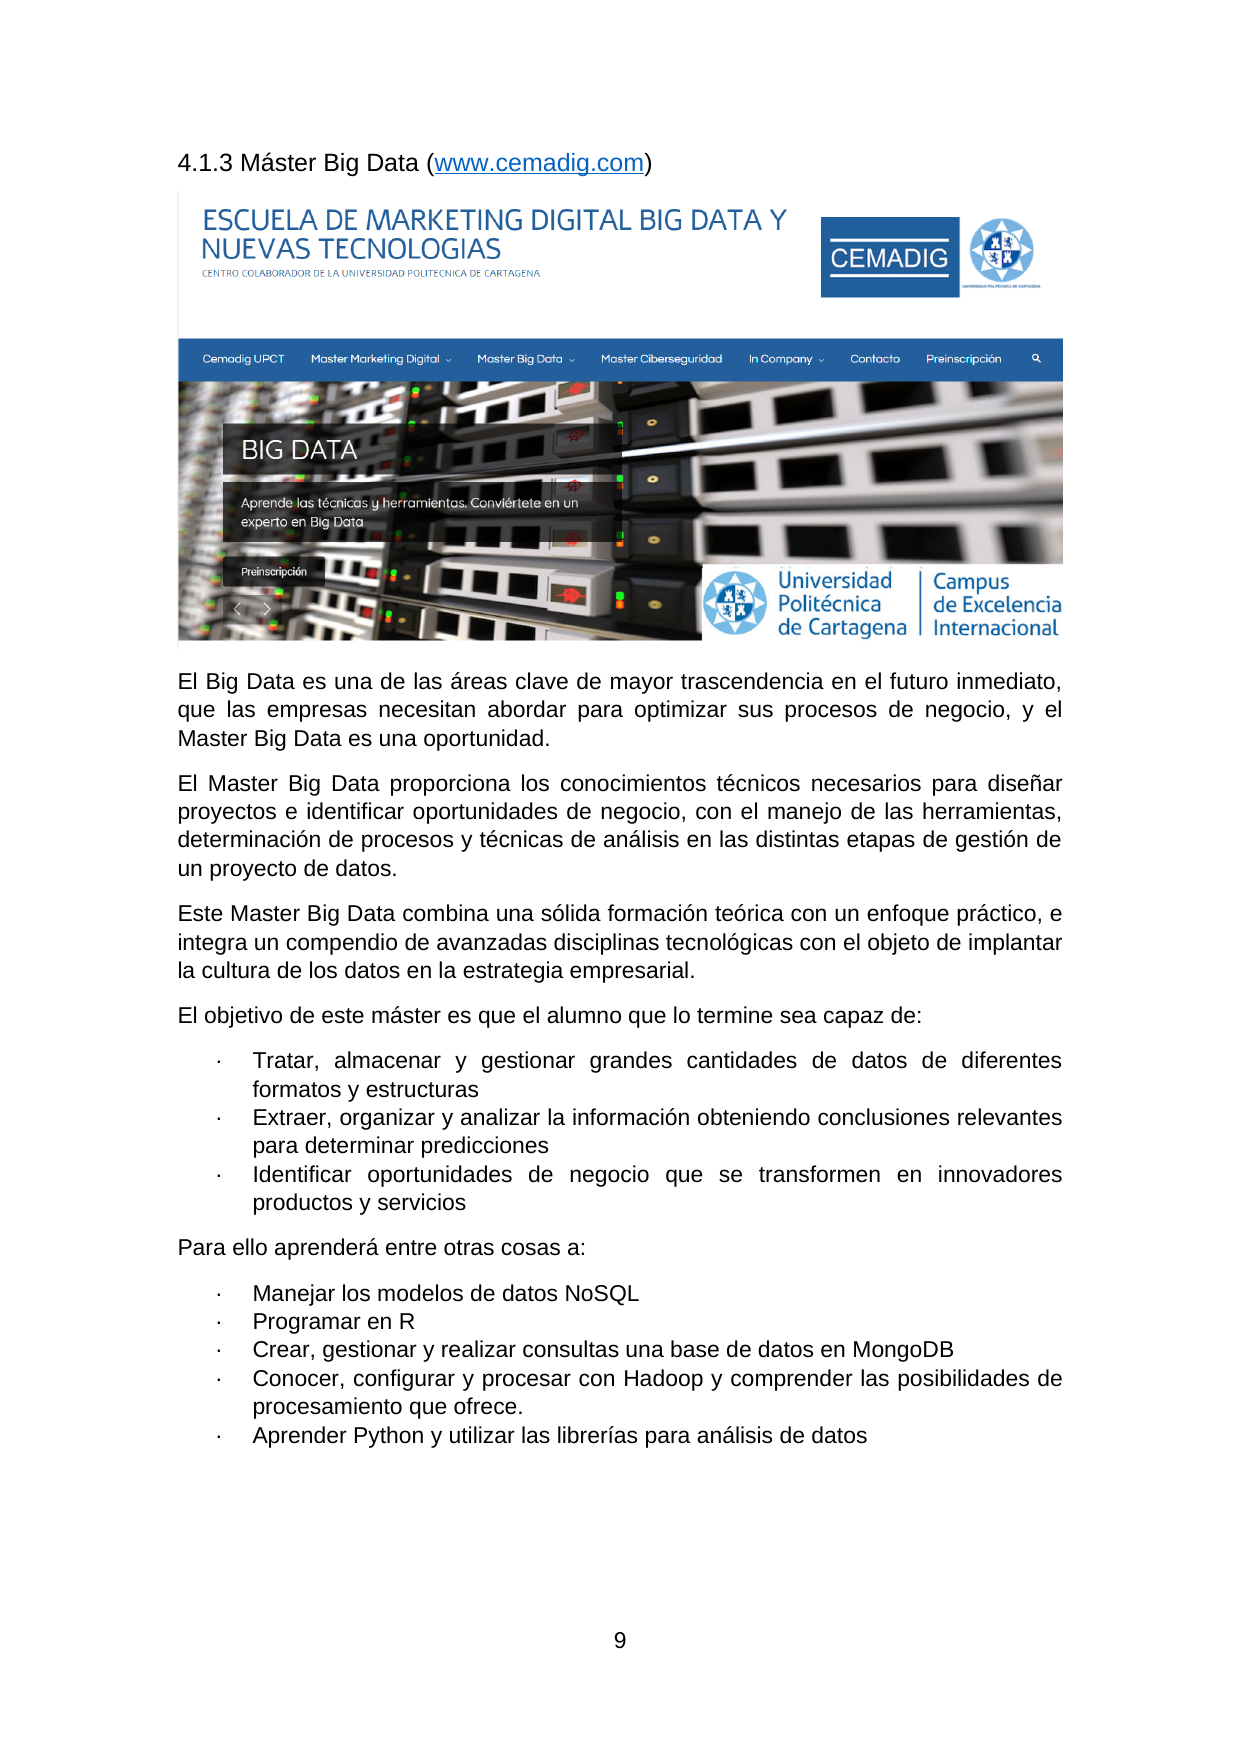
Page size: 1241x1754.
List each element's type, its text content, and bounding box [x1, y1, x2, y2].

list Crear, gestionar y realizar consultas una base de datos en MongoDB [215, 1336, 1063, 1363]
picture [177, 191, 1063, 649]
text El Big Data es una de las áreas clave de mayor trascendencia en el futuro inmediato, que las empresas necesitan abordar para optimizar sus procesos de negocio, y el Master Big Data es una oportunidad. [177, 668, 1063, 751]
list Aprender Python y utilizar las librerías para análisis de datos [215, 1422, 1063, 1448]
text El objetivo de este máster es que el alumno que lo termine sea capaz de: [177, 1002, 1063, 1028]
text Este Master Big Data combina una sólida formación teórica con un enfoque práctico, e integra un compendio de avanzadas disciplinas tecnológicas con el objeto de implantar la cultura de los datos en la estrategia empresarial. [177, 900, 1063, 983]
list Manejar los modelos de datos NoSQL [215, 1279, 1063, 1306]
list Programar en R [215, 1308, 1063, 1334]
text El Master Big Data proporciona los conocimientos técnicos necesarios para diseñar proyectos e identificar oportunidades de negocio, con el manejo de las herramientas, determinación de procesos y técnicas de análisis en las distintas etapas de gestión de un proyecto de datos. [177, 769, 1063, 881]
list Identificar oportunidades de negocio que se transformen en innovadores productos y servicios [215, 1161, 1063, 1216]
list Tratar, almacenar y gestionar grandes cantidades de datos de diferentes formatos y estructuras [215, 1047, 1063, 1102]
list Extraer, organizar y analizar la información obteniendo conclusiones relevantes para determinar predicciones [215, 1104, 1063, 1159]
text Para ello aprenderá entre otras cosas a: [177, 1234, 1063, 1261]
list Conocer, configurar y procesar con Hadoop y comprender las posibilidades de procesamiento que ofrece. [215, 1365, 1063, 1419]
subtitle 4.1.3 Máster Big Data (www.cemadig.com) [177, 148, 1063, 176]
